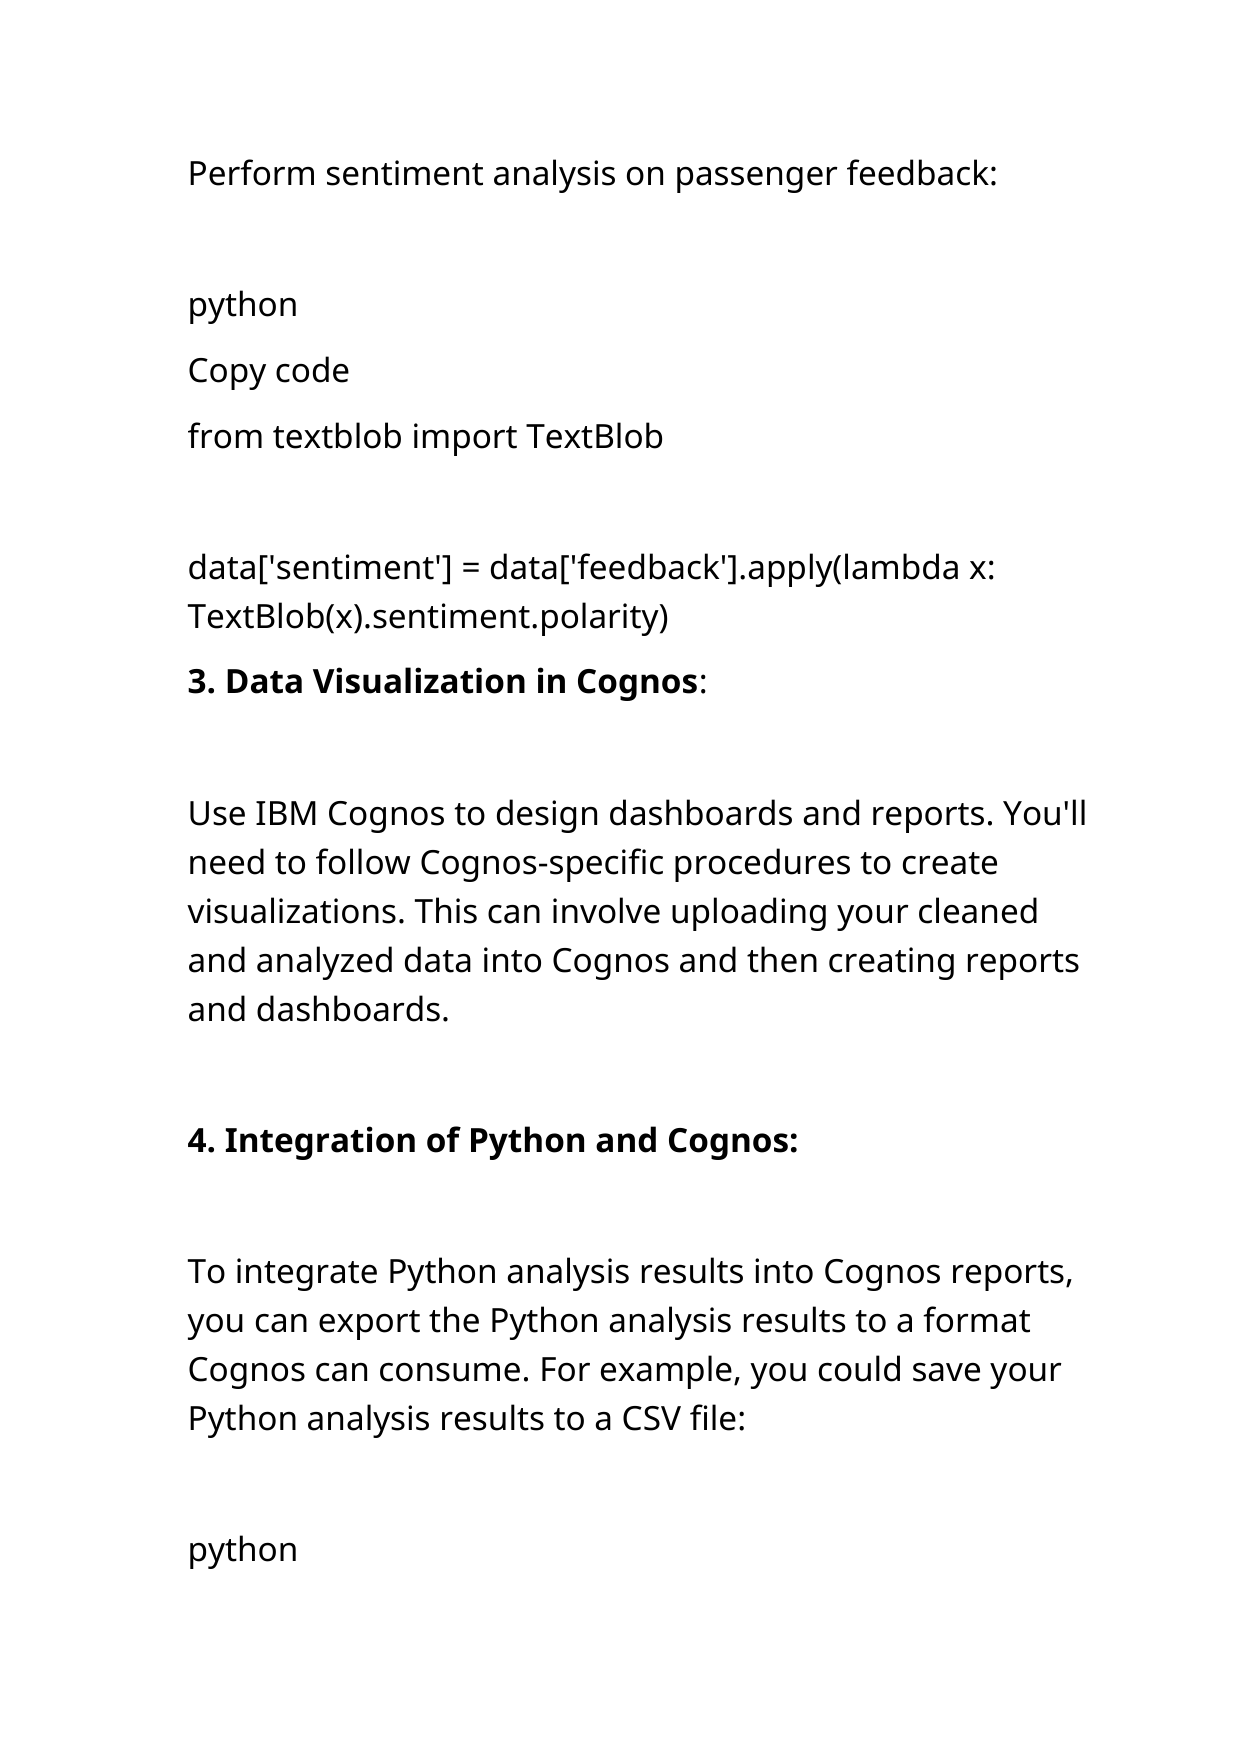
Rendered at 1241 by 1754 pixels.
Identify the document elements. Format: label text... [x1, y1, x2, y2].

text 4. Integration of Python and Cognos: [187, 1117, 1090, 1162]
text python [187, 281, 1090, 327]
text Copy code [187, 347, 1090, 392]
text from textblob import TextBlob [187, 412, 1090, 458]
text python [187, 1526, 1090, 1571]
text To integrate Python analysis results into Cognos reports, you can export the Python analysis results to a format Cognos can consume. For example, you could save your Python analysis results to a CSV file: [187, 1248, 1090, 1440]
text 3. Data Visualization in Cognos: [187, 658, 1090, 704]
text data['sentiment'] = data['feedback'].apply(lambda x: TextBlob(x).sentiment.polarity) [187, 544, 1090, 638]
text Use IBM Cognos to design dashboards and reports. You'll need to follow Cognos-specific procedures to create visualizations. This can involve uploading your cleaned and analyzed data into Cognos and then creating reports and dashboards. [187, 789, 1090, 1031]
text Perform sentiment analysis on passenger feedback: [187, 150, 1090, 195]
